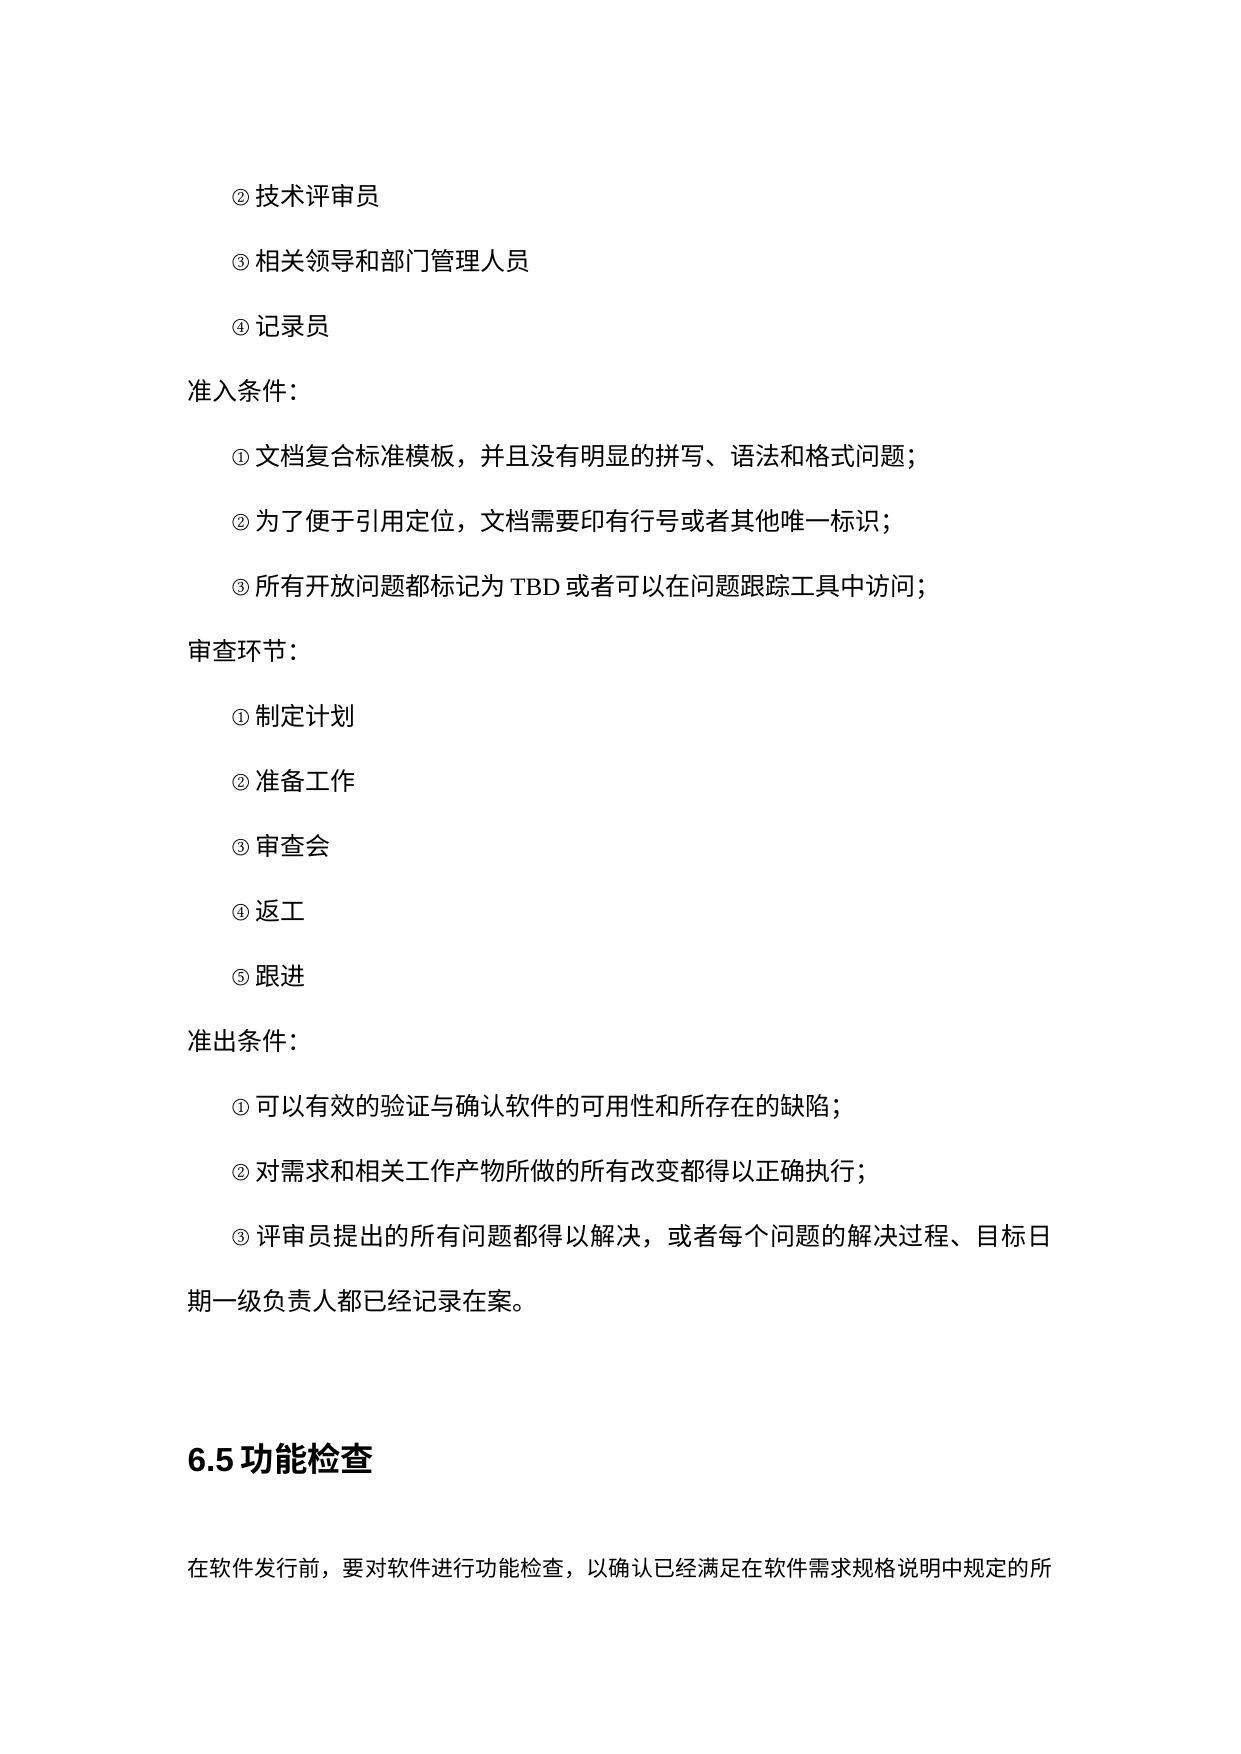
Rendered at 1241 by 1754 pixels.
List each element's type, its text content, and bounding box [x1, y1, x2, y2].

text ②为了便于引用定位，文档需要印有行号或者其他唯一标识； [187, 487, 1053, 552]
text ③相关领导和部门管理人员 [187, 227, 1053, 292]
text ③评审员提出的所有问题都得以解决，或者每个问题的解决过程、目标日期一级负责人都已经记录在案。 [187, 1202, 1053, 1332]
text ①文档复合标准模板，并且没有明显的拼写、语法和格式问题； [187, 422, 1053, 487]
text 准入条件： [187, 357, 1053, 422]
text ②对需求和相关工作产物所做的所有改变都得以正确执行； [187, 1137, 1053, 1202]
text ④返工 [187, 877, 1053, 942]
text 审查环节： ①制定计划 [187, 617, 1053, 747]
text ④记录员 [187, 292, 1053, 357]
text 准出条件： [187, 1007, 1053, 1072]
text ③审查会 [187, 812, 1053, 877]
text ③所有开放问题都标记为TBD或者可以在问题跟踪工具中访问； [187, 552, 1053, 617]
text ②技术评审员 [187, 162, 1053, 227]
subtitle 6.5功能检查 [187, 1424, 1053, 1489]
text ②准备工作 [187, 747, 1053, 812]
text ①可以有效的验证与确认软件的可用性和所存在的缺陷； [187, 1072, 1053, 1137]
text ⑤跟进 [187, 942, 1053, 1007]
